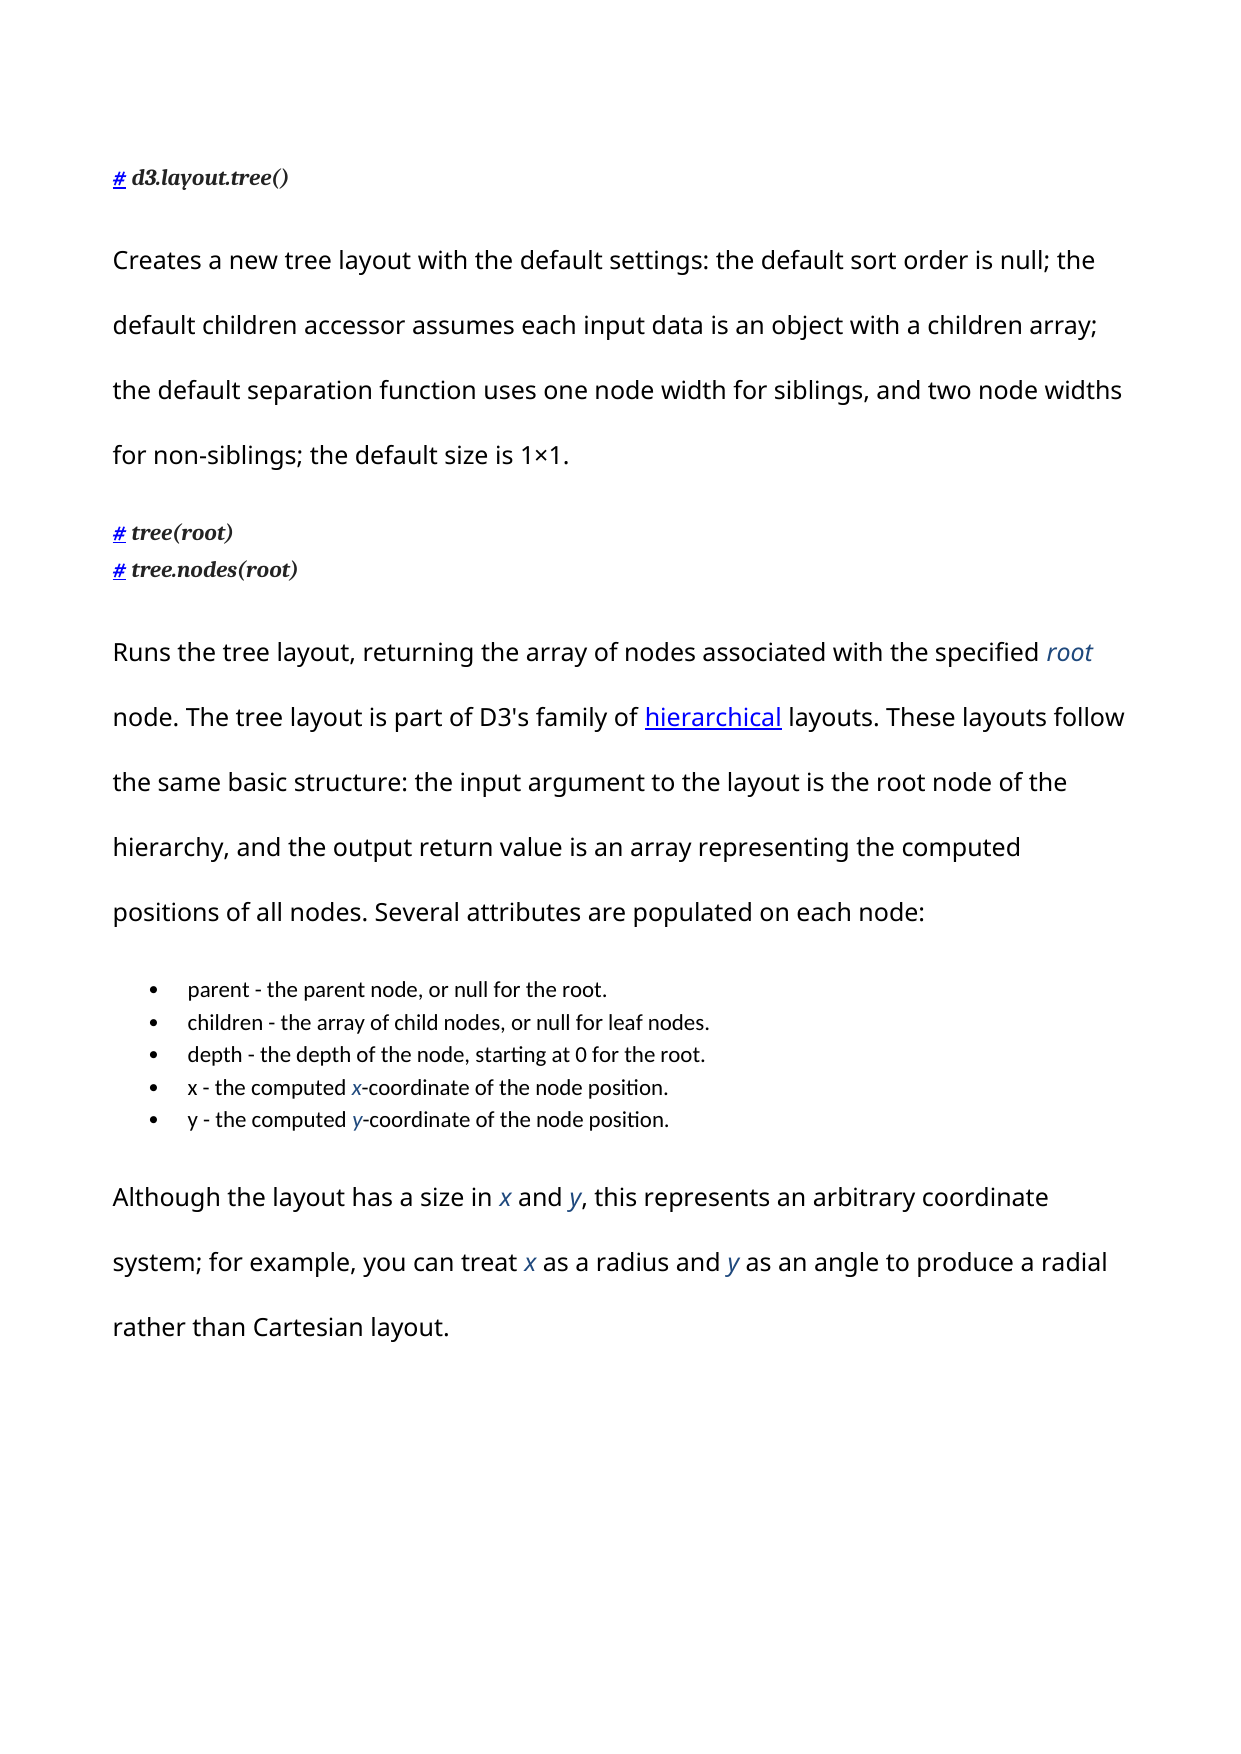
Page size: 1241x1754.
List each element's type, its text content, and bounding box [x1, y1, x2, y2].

text Runs the tree layout, returning the array of nodes associated with the specified root node. The tree layout is part of D3's family of hierarchical layouts. These layouts follow the same basic structure: the input argument to the layout is the root node of the hierarchy, and the output return value is an array representing the computed positions of all nodes. Several attributes are populated on each node: [112, 619, 1128, 944]
text Creates a new tree layout with the default settings: the default sort order is null; the default children accessor assumes each input data is an object with a children array; the default separation function uses one node width for siblings, and two node widths for non-siblings; the default size is 1×1. [112, 227, 1128, 487]
list y - the computed y-coordinate of the node position. [150, 1103, 1128, 1135]
subtitle # d3.layout.tree() [112, 162, 1128, 194]
text Although the layout has a size in x and y, this represents an arbitrary coordinate system; for example, you can treat x as a radius and y as an angle to produce a radial rather than Cartesian layout. [112, 1164, 1128, 1359]
list x - the computed x-coordinate of the node position. [150, 1070, 1128, 1103]
list parent - the parent node, or null for the root. [150, 973, 1128, 1005]
list depth - the depth of the node, starting at 0 for the root. [150, 1038, 1128, 1070]
list children - the array of child nodes, or null for leaf nodes. [150, 1005, 1128, 1038]
subtitle # tree(root) # tree.nodes(root) [112, 516, 1128, 586]
